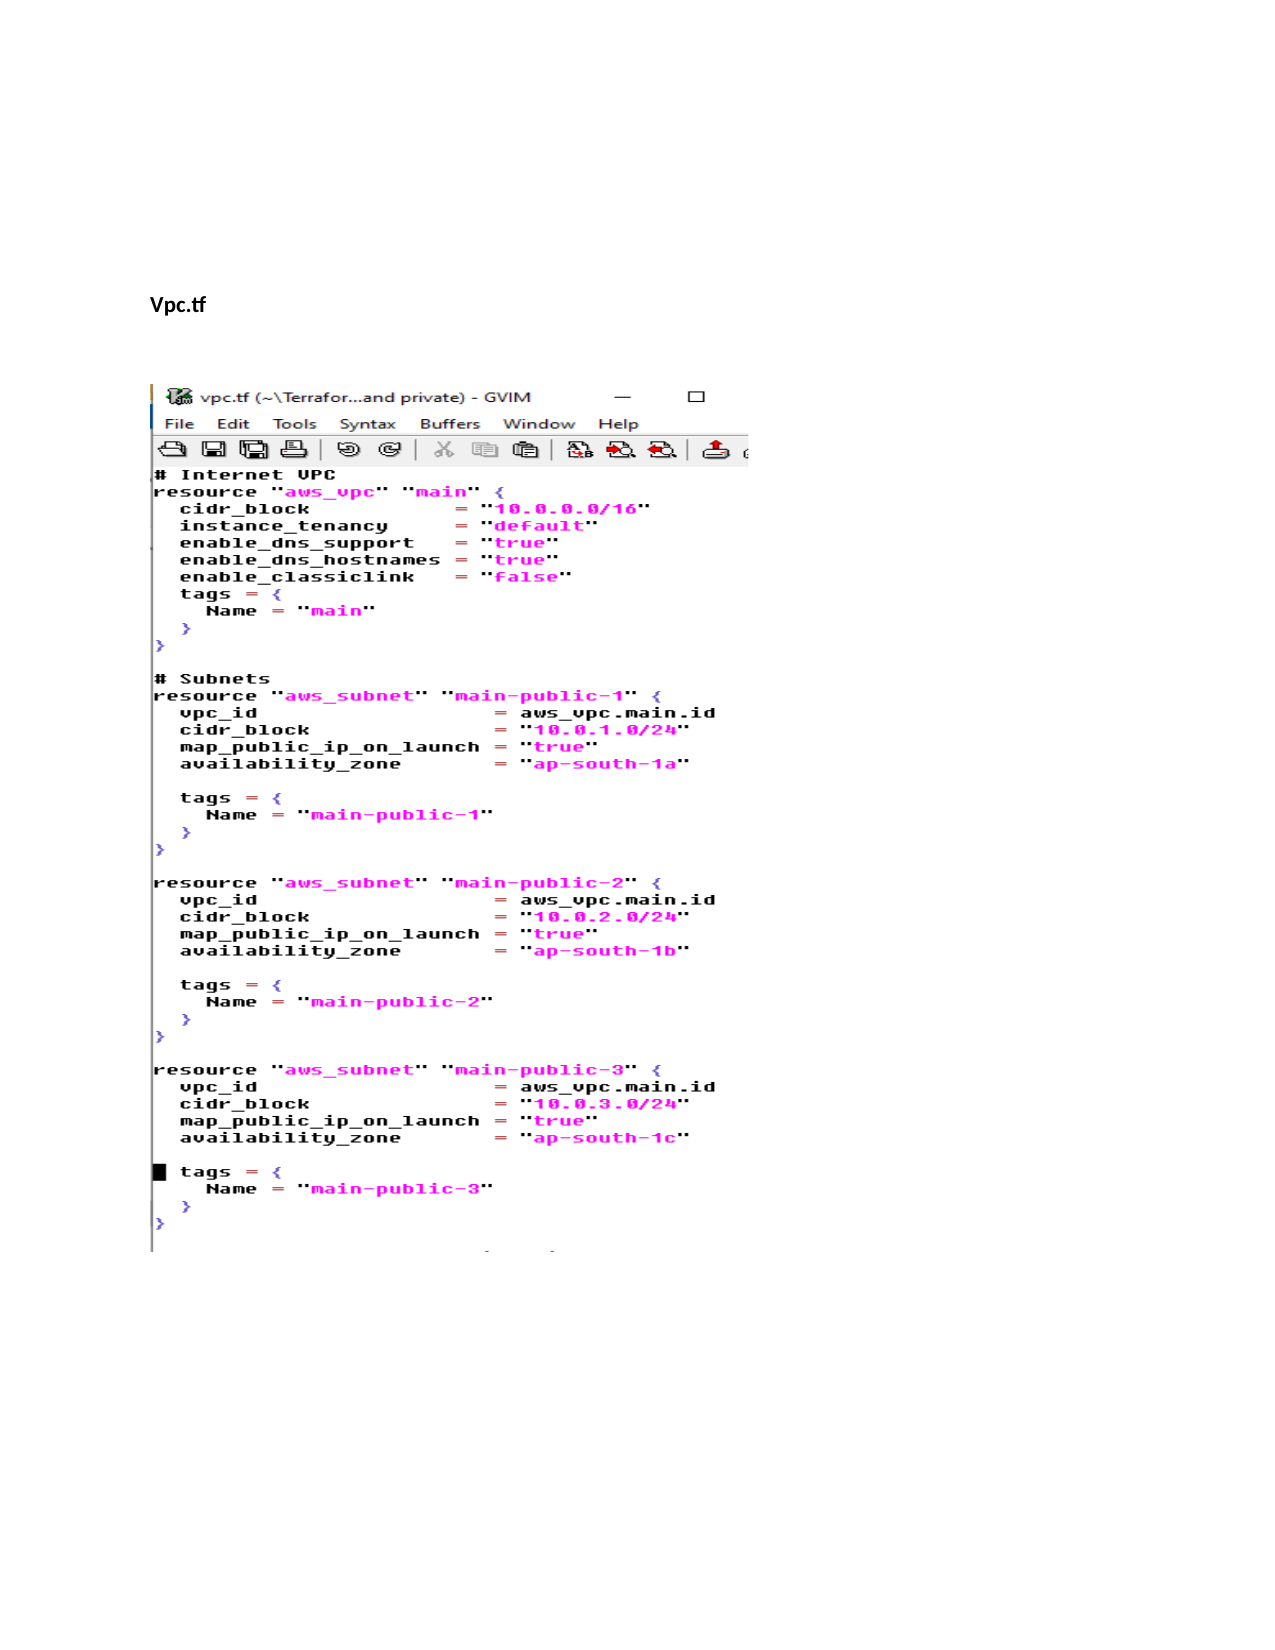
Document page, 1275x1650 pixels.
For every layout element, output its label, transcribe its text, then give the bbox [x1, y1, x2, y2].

text Vpc.tf [150, 291, 1125, 319]
picture [150, 384, 749, 1252]
